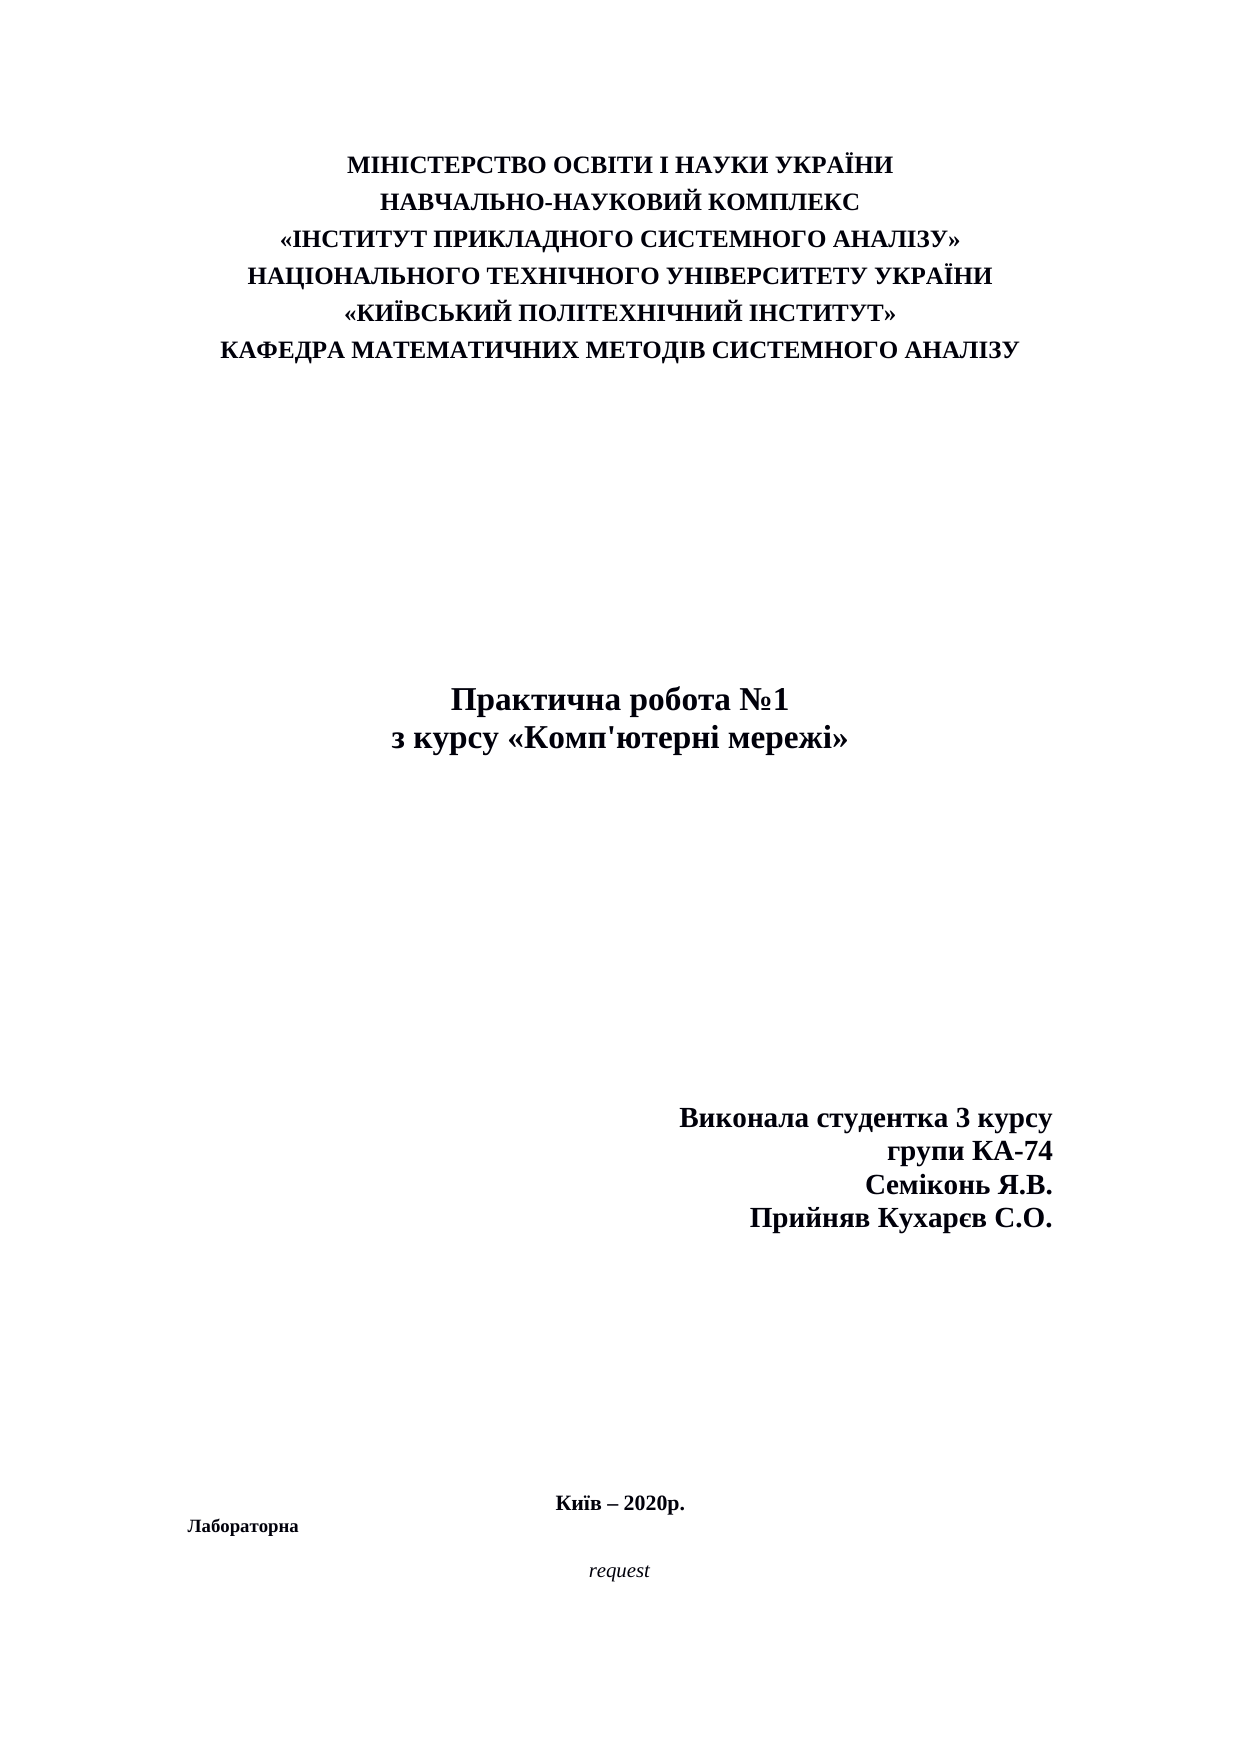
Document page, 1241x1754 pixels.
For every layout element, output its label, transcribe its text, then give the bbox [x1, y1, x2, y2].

text МІНІСТЕРСТВО ОСВІТИ І НАУКИ УКРАЇНИ [187, 150, 1053, 179]
text Семіконь Я.В. [187, 1167, 1053, 1200]
text request [187, 1558, 1053, 1582]
text КАФЕДРА МАТЕМАТИЧНИХ МЕТОДІВ СИСТЕМНОГО АНАЛІЗУ [187, 335, 1053, 364]
text Виконала студентка 3 курсу [187, 1100, 1053, 1133]
text «ІНСТИТУТ ПРИКЛАДНОГО СИСТЕМНОГО АНАЛІЗУ» [187, 224, 1053, 253]
text Київ – 2020р. [187, 1489, 1053, 1515]
text НАЦІОНАЛЬНОГО ТЕХНІЧНОГО УНІВЕРСИТЕТУ УКРАЇНИ [187, 261, 1053, 290]
text Лабораторна [187, 1515, 1053, 1536]
text групи КА-74 [187, 1133, 1053, 1167]
text НАВЧАЛЬНО-НАУКОВИЙ КОМПЛЕКС [187, 187, 1053, 216]
text «КИЇВСЬКИЙ ПОЛІТЕХНІЧНИЙ ІНСТИТУТ» [187, 298, 1053, 327]
text Прийняв Кухарєв С.О. [187, 1200, 1053, 1234]
text з курсу «Комп'ютерні мережі» [187, 717, 1053, 756]
text Практична робота №1 [187, 679, 1053, 717]
